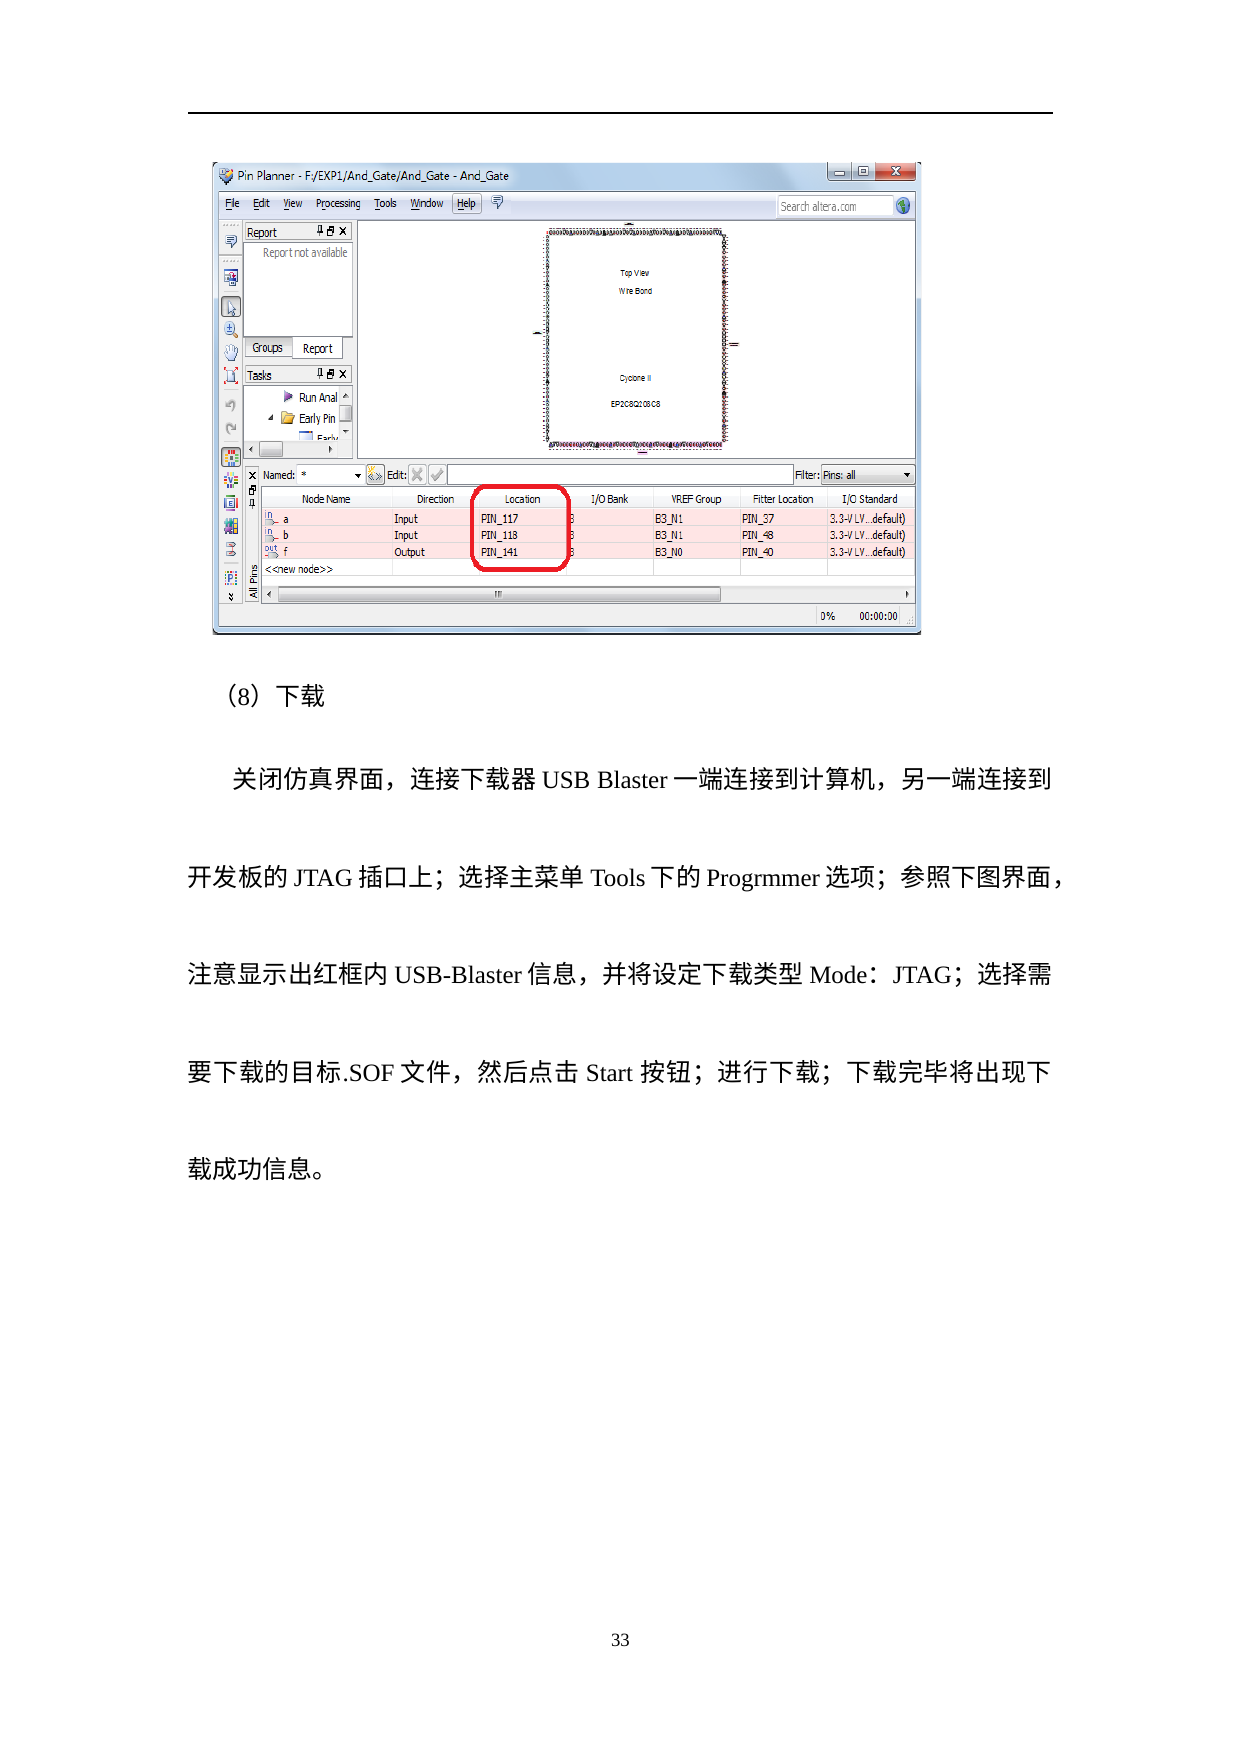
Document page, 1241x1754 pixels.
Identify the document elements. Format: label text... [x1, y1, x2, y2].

text （8）下载 [187, 662, 1053, 727]
text 关闭仿真界面，连接下载器USB Blaster一端连接到计算机，另一端连接到开发板的JTAG插口上；选择主菜单Tools下的Progrmmer选项；参照下图界面，注意显示出红框内USB-Blaster信息，并将设定下载类型Mode：JTAG；选择需要下载的目标.SOF文件，然后点击Start 按钮；进行下载；下载完毕将出现下载成功信息。 [187, 745, 1053, 1200]
picture [212, 162, 922, 635]
